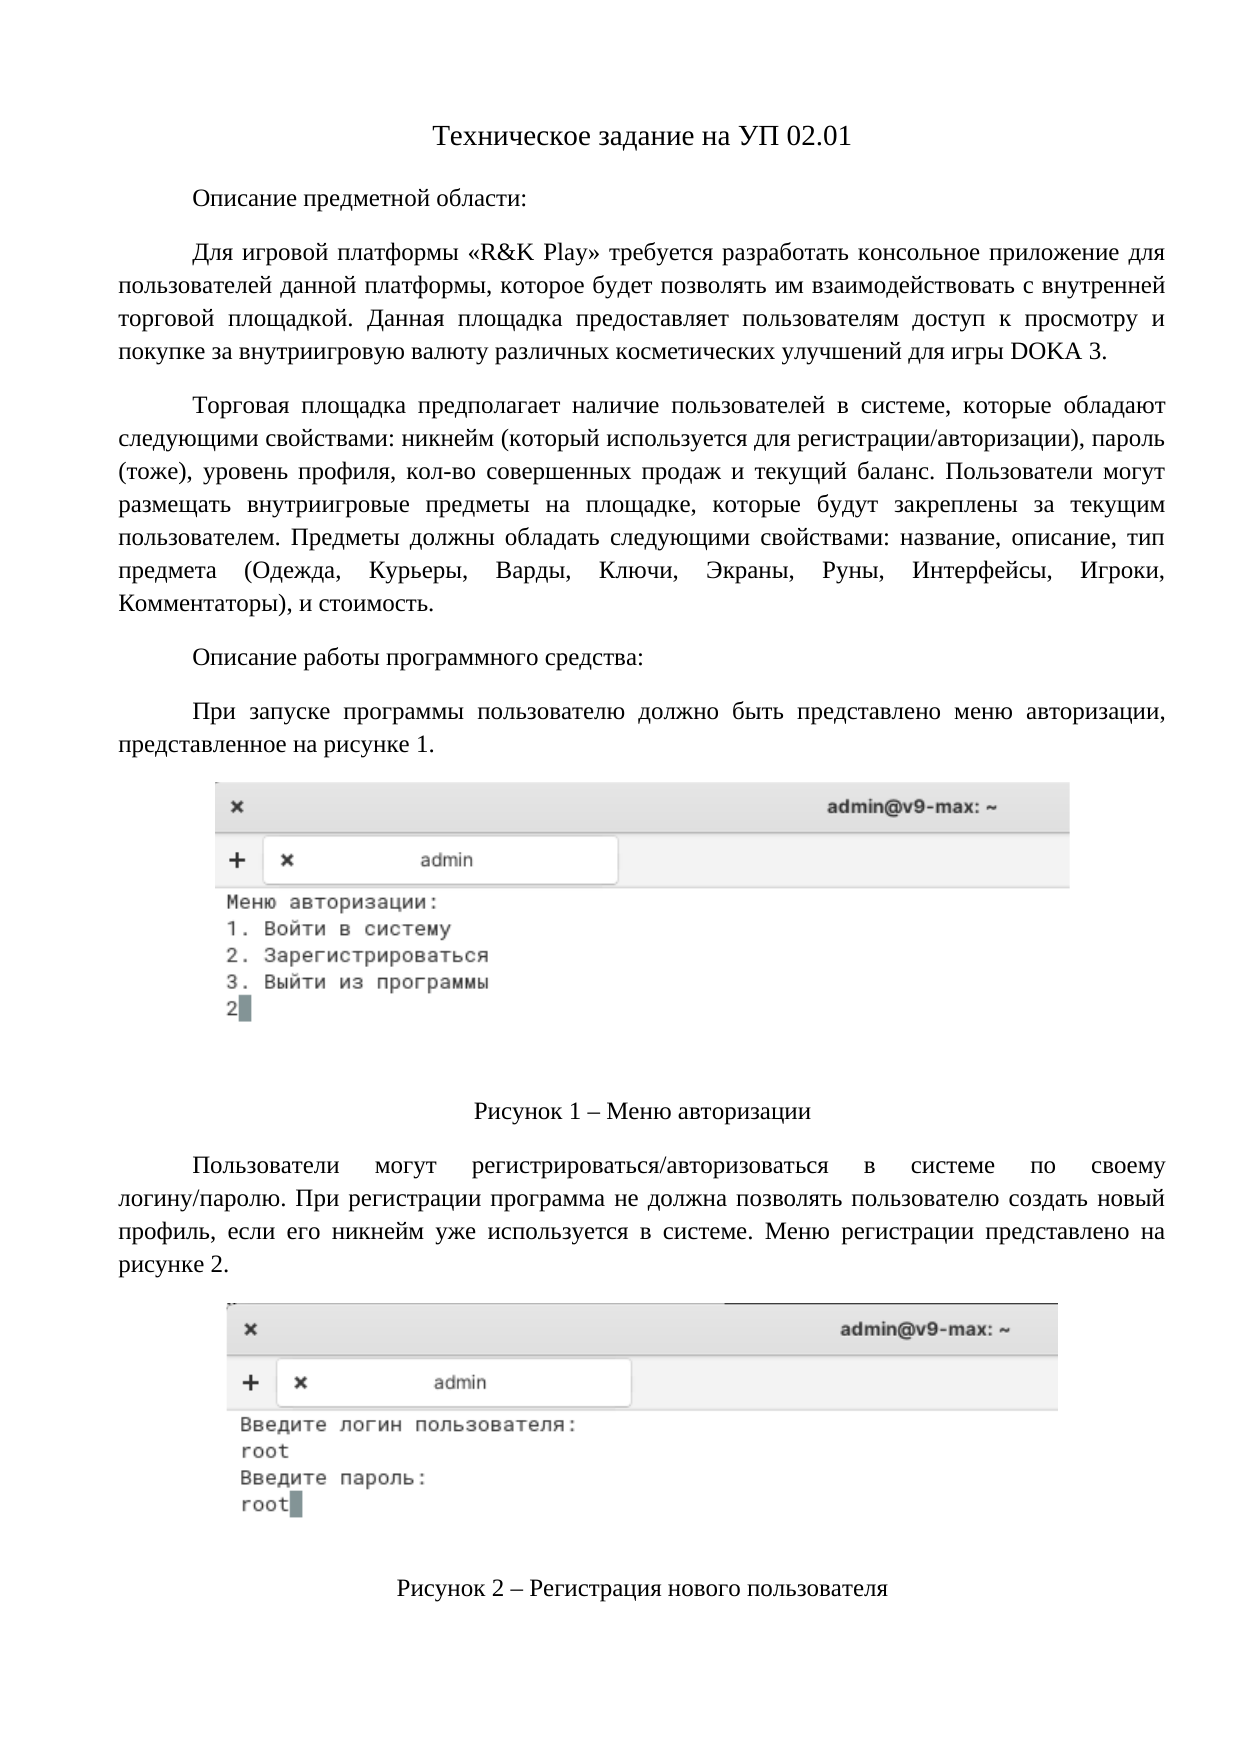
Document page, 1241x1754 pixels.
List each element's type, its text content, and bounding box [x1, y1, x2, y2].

text Рисунок 2 – Регистрация нового пользователя [118, 1573, 1166, 1602]
text Техническое задание на УП 02.01 [118, 118, 1166, 152]
text При запуске программы пользователю должно быть представлено меню авторизации, представленное на рисунке 1. [118, 696, 1166, 758]
picture [226, 1303, 1058, 1549]
text Пользователи могут регистрироваться/авторизоваться в системе по своему логину/паролю. При регистрации программа не должна позволять пользователю создать новый профиль, если его никнейм уже используется в системе. Меню регистрации представлено на рисунке 2. [118, 1150, 1166, 1278]
text Описание работы программного средства: [118, 642, 1166, 671]
text Рисунок 1 – Меню авторизации [118, 1096, 1166, 1125]
text Для игровой платформы «R&K Play» требуется разработать консольное приложение для пользователей данной платформы, которое будет позволять им взаимодействовать с внутренней торговой площадкой. Данная площадка предоставляет пользователям доступ к просмотру и покупке за внутриигровую валюту различных косметических улучшений для игры DOKA 3. [118, 237, 1166, 365]
picture [215, 782, 1070, 1072]
text Описание предметной области: [118, 183, 1166, 212]
text Торговая площадка предполагает наличие пользователей в системе, которые обладают следующими свойствами: никнейм (который используется для регистрации/авторизации), пароль (тоже), уровень профиля, кол-во совершенных продаж и текущий баланс. Пользователи могут размещать внутриигровые предметы на площадке, которые будут закреплены за текущим пользователем. Предметы должны обладать следующими свойствами: название, описание, тип предмета (Одежда, Курьеры, Варды, Ключи, Экраны, Руны, Интерфейсы, Игроки, Комментаторы), и стоимость. [118, 390, 1166, 617]
